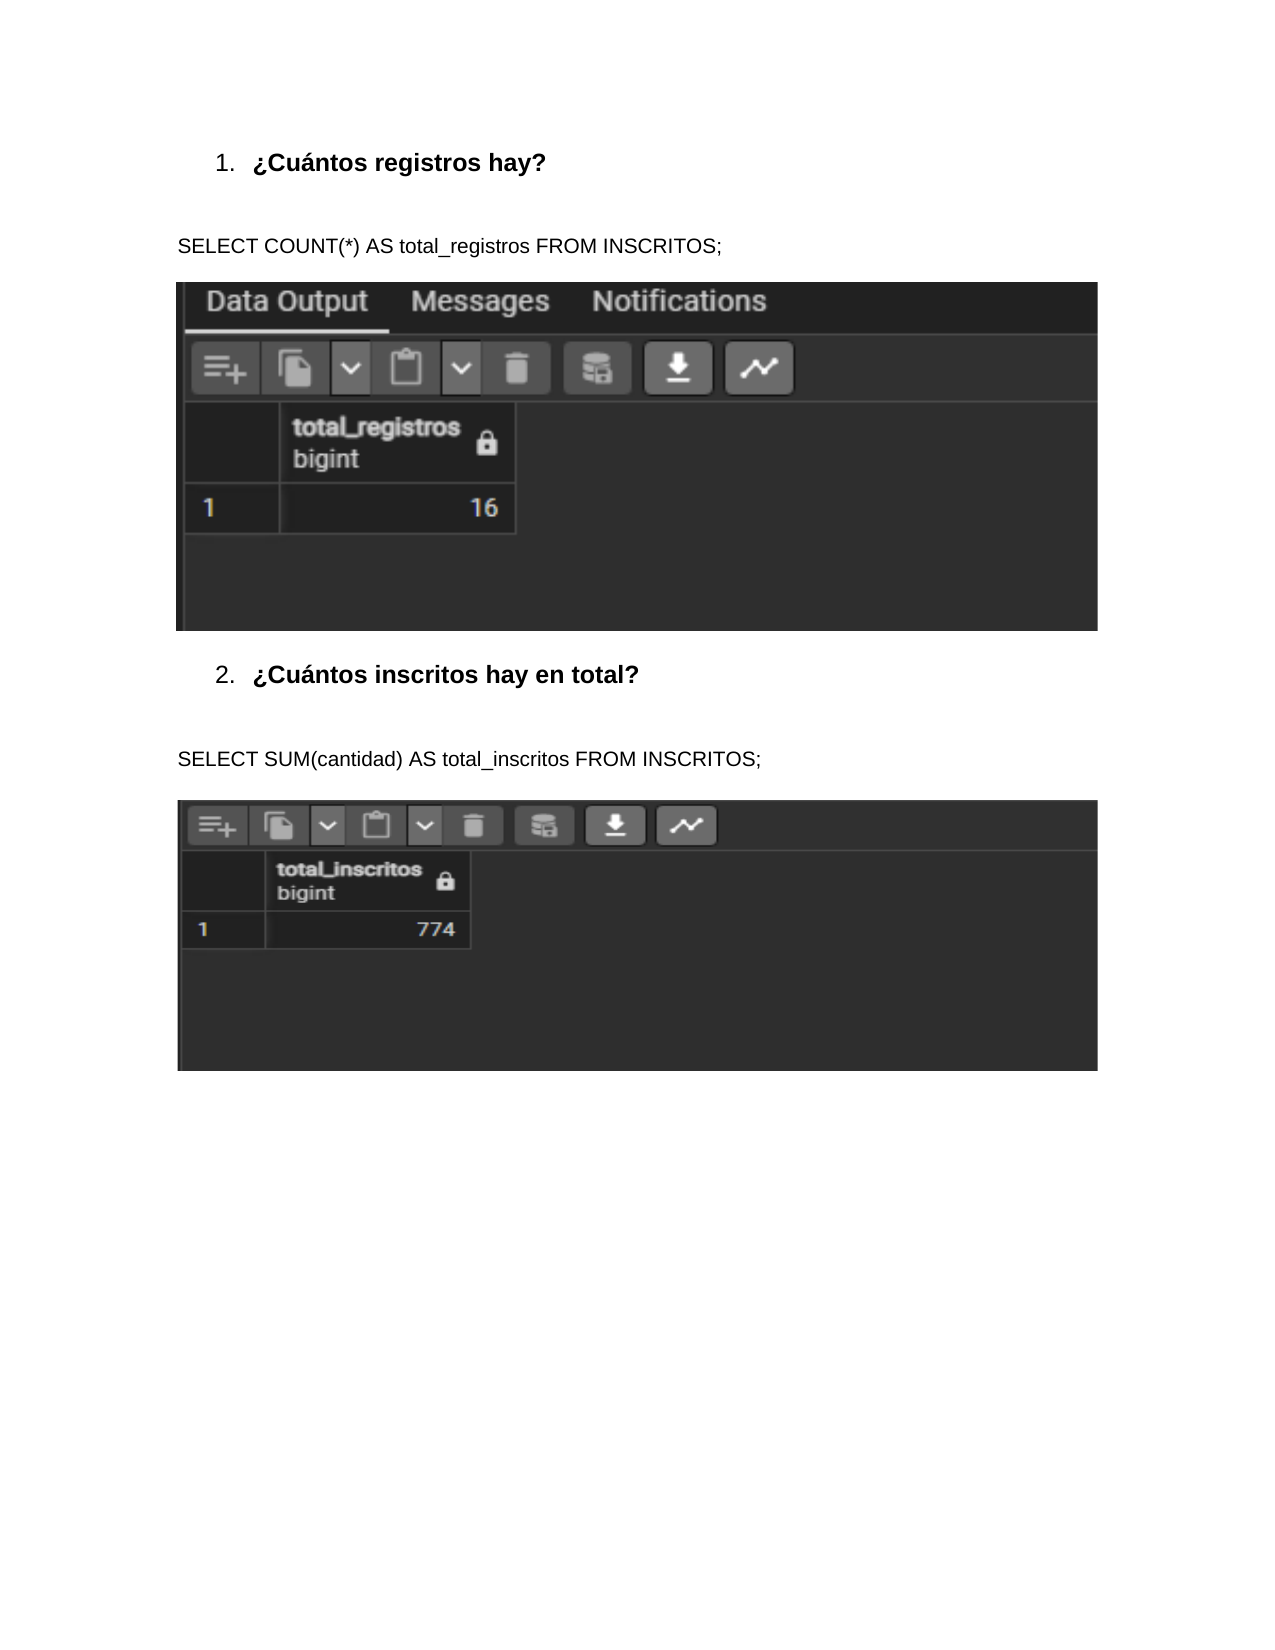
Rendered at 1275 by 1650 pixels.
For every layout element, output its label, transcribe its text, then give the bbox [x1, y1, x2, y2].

text SELECT COUNT(*) AS total_registros FROM INSCRITOS; [177, 234, 1098, 258]
text SELECT SUM(cantidad) AS total_inscritos FROM INSCRITOS; [177, 746, 1098, 770]
picture [177, 800, 1098, 1071]
list ¿Cuántos inscritos hay en total? [215, 631, 1098, 688]
picture [176, 282, 1098, 631]
list ¿Cuántos registros hay? [215, 148, 1098, 176]
